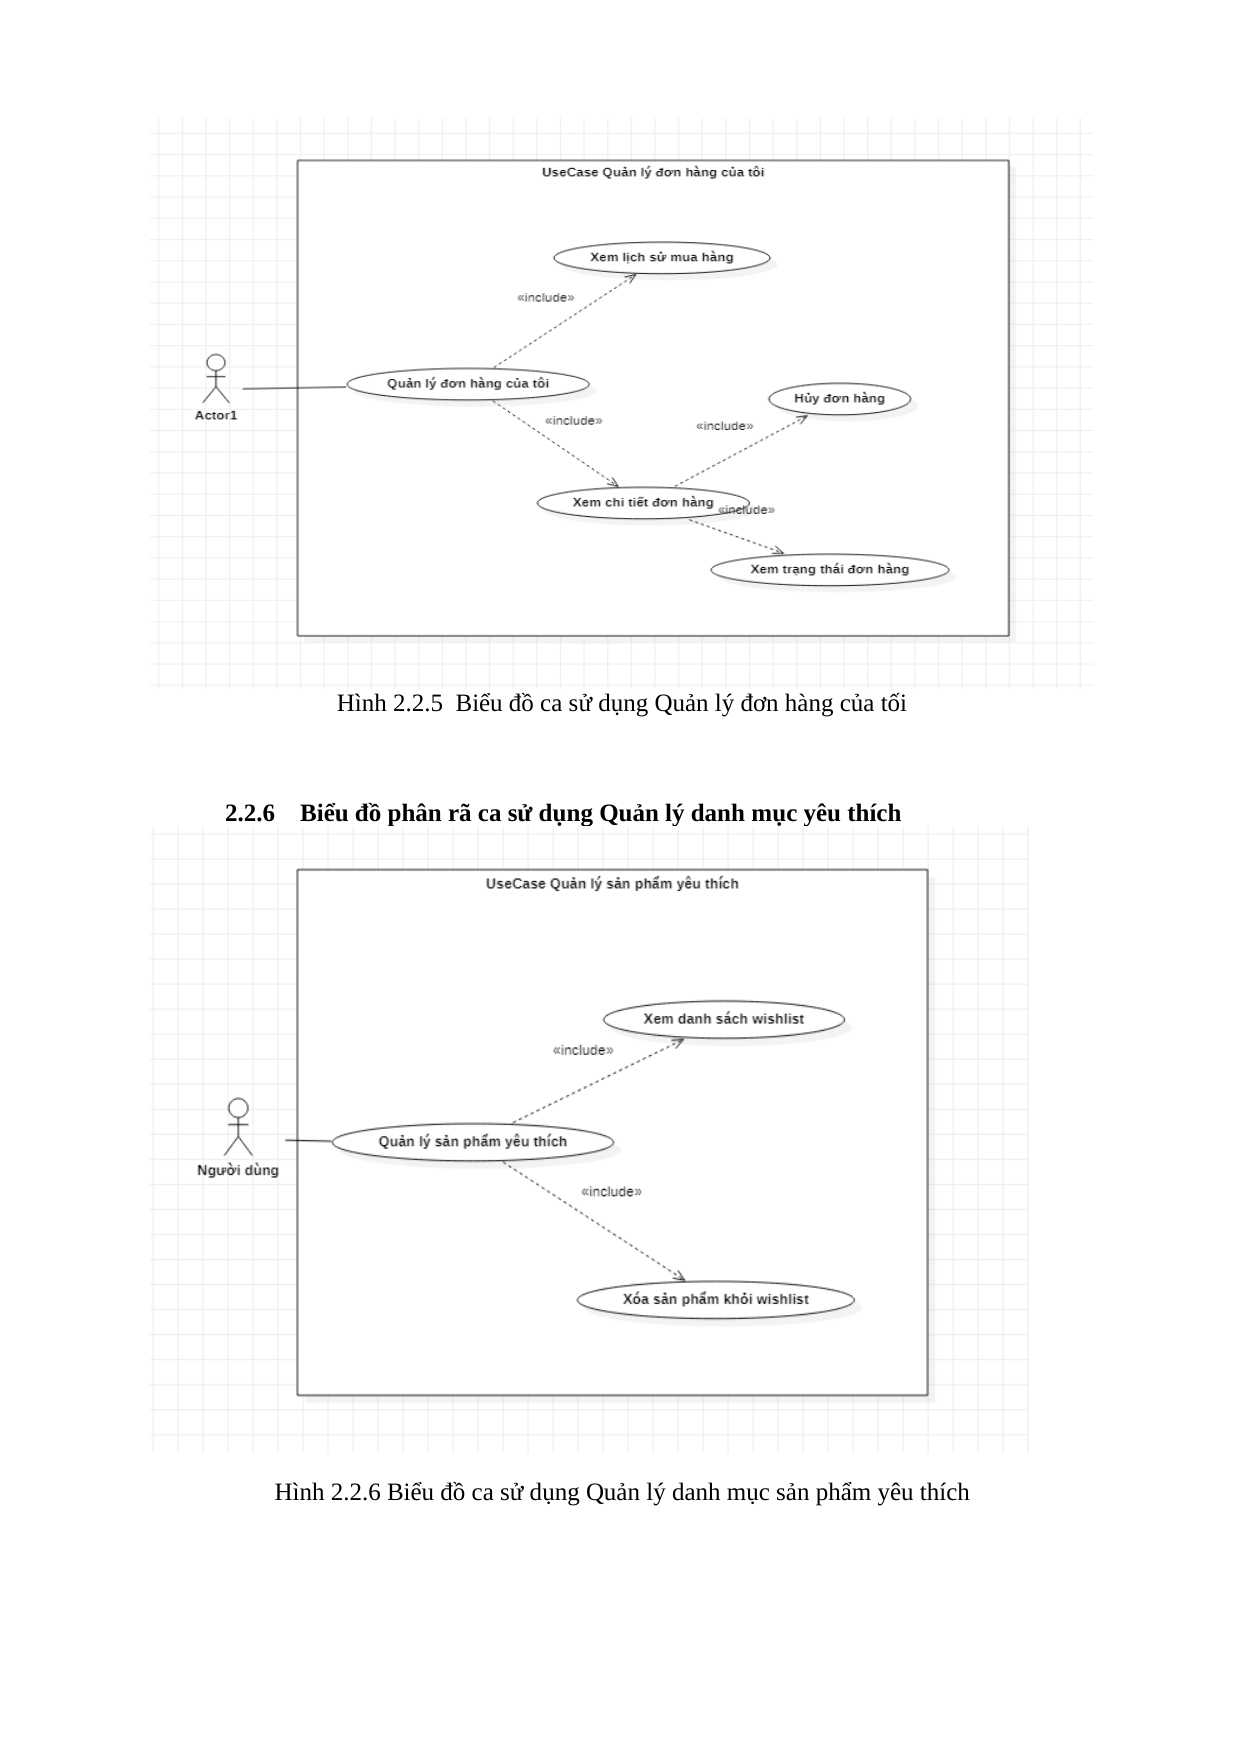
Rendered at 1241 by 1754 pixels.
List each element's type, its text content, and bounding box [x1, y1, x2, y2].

picture [150, 826, 1029, 1453]
picture [150, 118, 1094, 689]
text Hình 2.2.5 Biểu đồ ca sử dụng Quản lý đơn hàng của tối [150, 689, 1094, 717]
subtitle 2.2.6 Biểu đồ phân rã ca sử dụng Quản lý danh mục yêu thích [225, 798, 1094, 826]
text Hình 2.2.6 Biểu đồ ca sử dụng Quản lý danh mục sản phẩm yêu thích [150, 1477, 1094, 1506]
